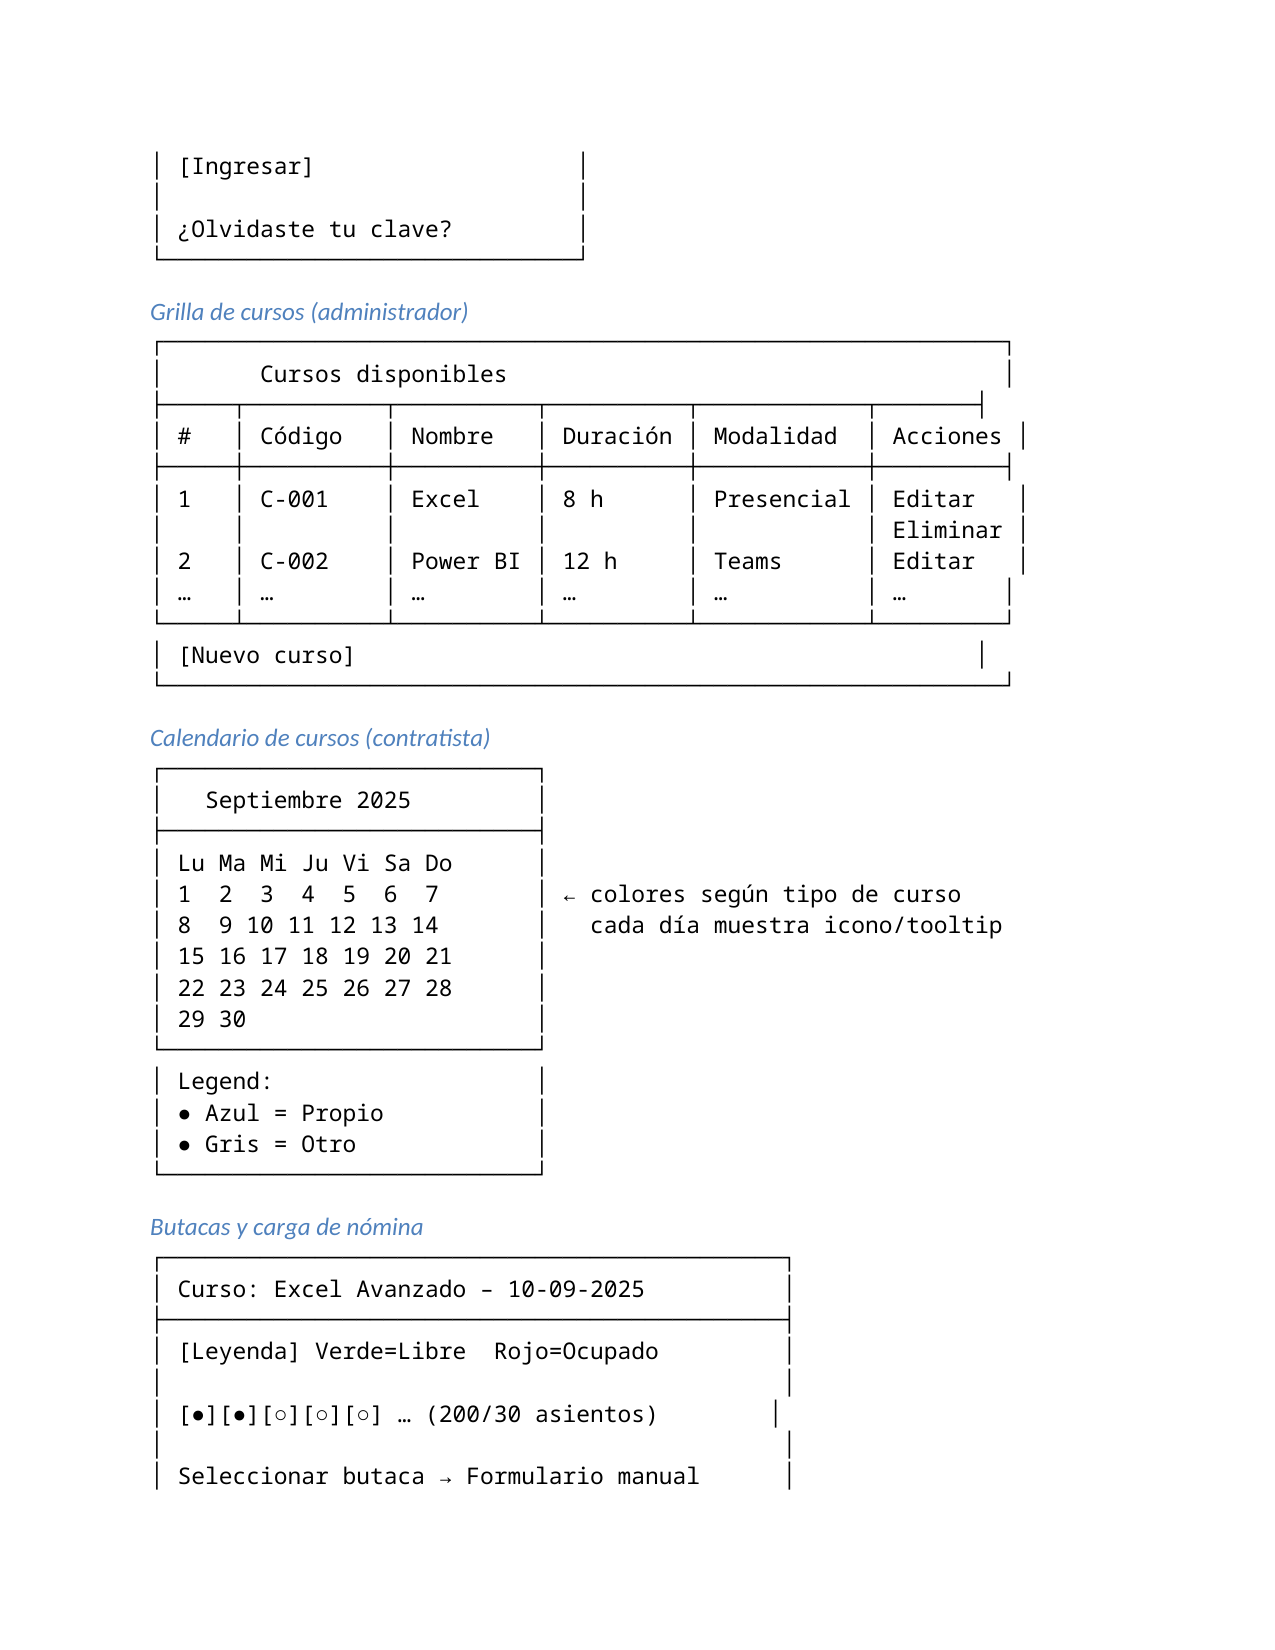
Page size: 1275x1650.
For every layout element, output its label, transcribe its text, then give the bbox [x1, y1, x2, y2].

text ┌─────────────────────────────────────────────────────────────┐ │ Cursos disponibles │ ├─────┬──────────┬──────────┬──────────┬────────────┬───────┤ │ # │ Código │ Nombre │ Duración │ Modalidad │ Acciones │ ├─────┼──────────┼──────────┼──────────┼────────────┼─────────┤ │ 1 │ C‑001 │ Excel │ 8 h │ Presencial │ Editar │ │ │ │ │ │ │ Eliminar │ │ 2 │ C‑002 │ Power BI │ 12 h │ Teams │ Editar │ │ … │ … │ … │ … │ … │ … │ └─────┴──────────┴──────────┴──────────┴────────────┴─────────┘ │ [Nuevo curso] │ └─────────────────────────────────────────────────────────────┘ [150, 326, 1125, 701]
subtitle Calendario de cursos (contratista) [150, 722, 1125, 753]
subtitle Butacas y carga de nómina [150, 1211, 1125, 1242]
text ┌───────────────────────────┐ │ Septiembre 2025 │ ├───────────────────────────┤ │ Lu Ma Mi Ju Vi Sa Do │ │ 1 2 3 4 5 6 7 │ ← colores según tipo de curso │ 8 9 10 11 12 13 14 │ cada día muestra icono/tooltip │ 15 16 17 18 19 20 21 │ │ 22 23 24 25 26 27 28 │ │ 29 30 │ └───────────────────────────┘ │ Legend: │ │ ● Azul = Propio │ │ ● Gris = Otro │ └───────────────────────────┘ [150, 753, 1125, 1190]
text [150, 1242, 1125, 1492]
subtitle Grilla de cursos (administrador) [150, 296, 1125, 326]
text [150, 150, 1125, 275]
